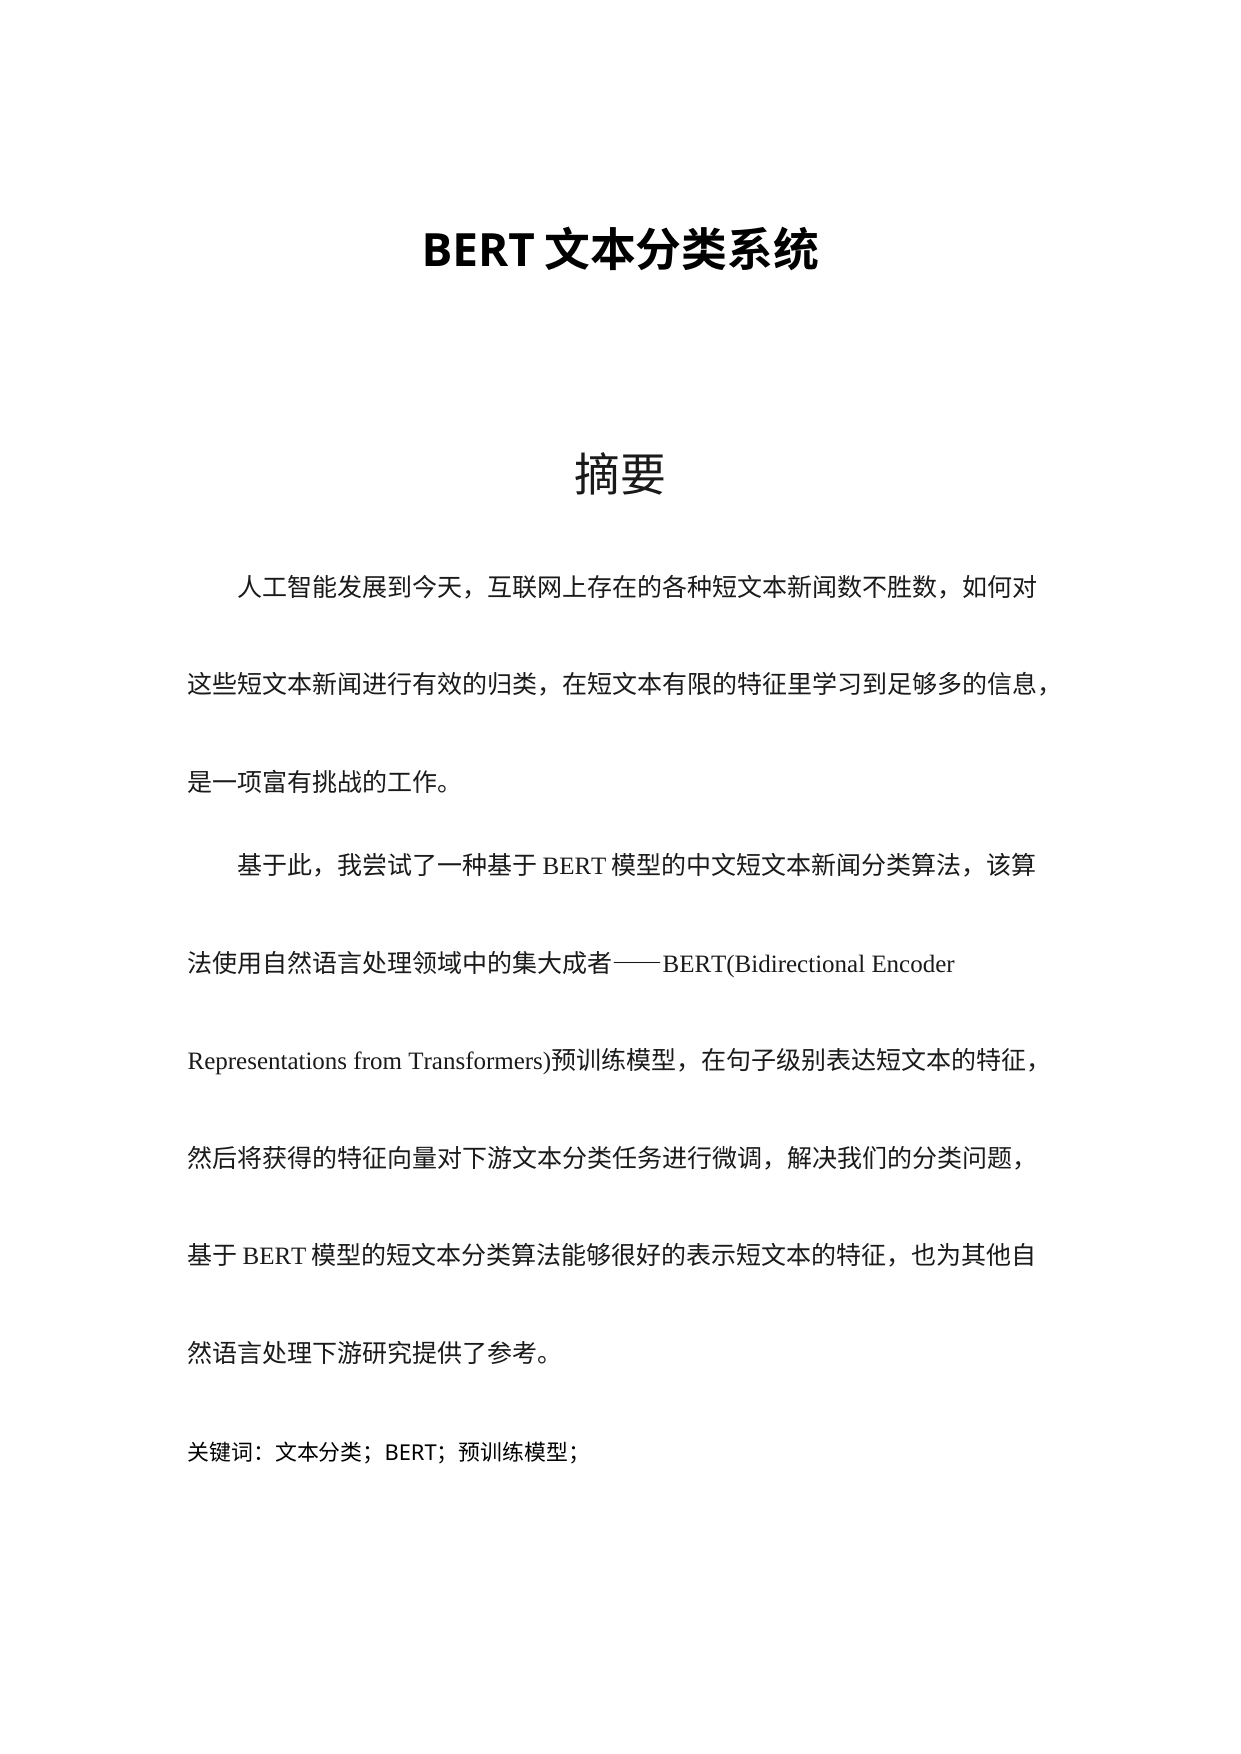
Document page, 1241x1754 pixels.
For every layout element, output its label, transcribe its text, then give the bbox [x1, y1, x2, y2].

subtitle BERT文本分类系统 [187, 197, 1053, 295]
text 基于此，我尝试了一种基于BERT模型的中文短文本新闻分类算法，该算法使用自然语言处理领域中的集大成者——BERT(Bidirectional Encoder Representations from Transformers)预训练模型，在句子级别表达短文本的特征，然后将获得的特征向量对下游文本分类任务进行微调，解决我们的分类问题，基于BERT模型的短文本分类算法能够很好的表示短文本的特征，也为其他自然语言处理下游研究提供了参考。 [187, 831, 1053, 1384]
text 人工智能发展到今天，互联网上存在的各种短文本新闻数不胜数，如何对这些短文本新闻进行有效的归类，在短文本有限的特征里学习到足够多的信息，是一项富有挑战的工作。 [187, 553, 1053, 813]
text 关键词：文本分类；BERT；预训练模型； [187, 1434, 1053, 1467]
text 摘要 [187, 423, 1053, 521]
